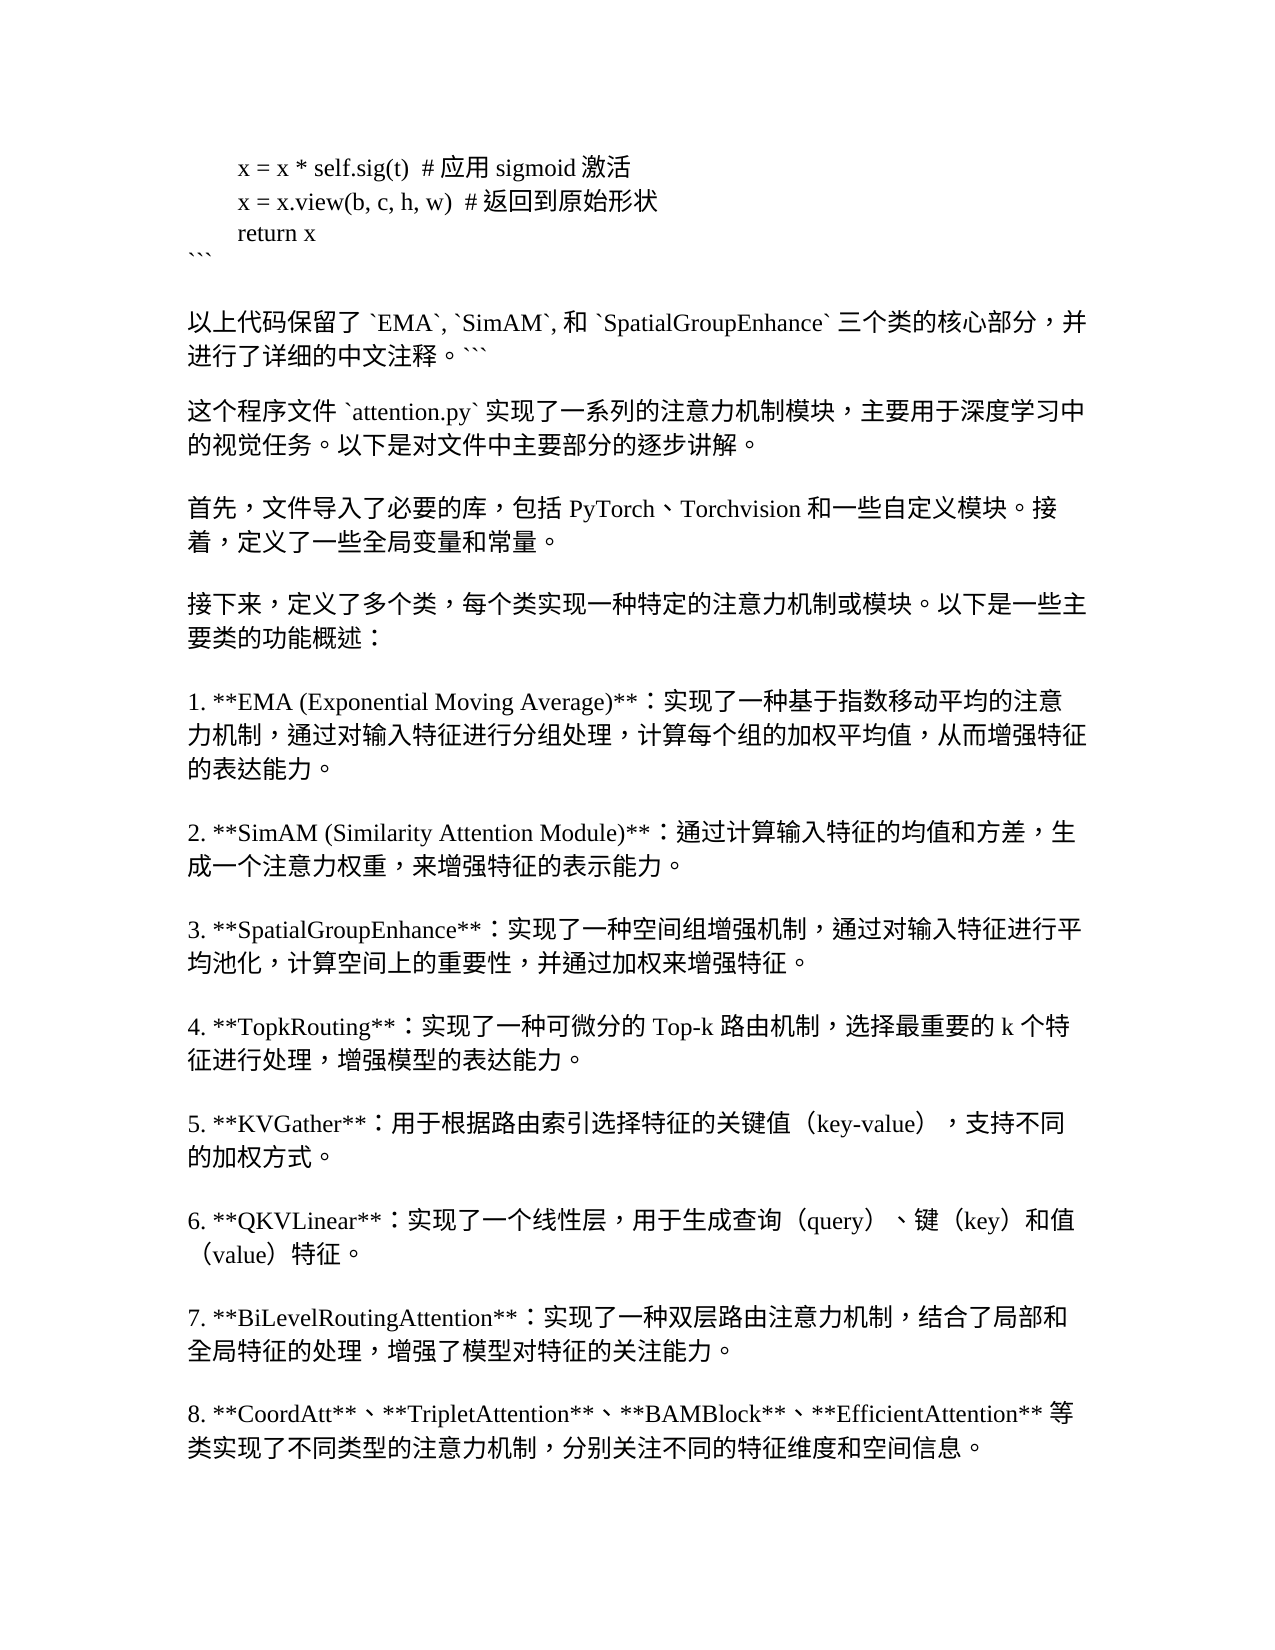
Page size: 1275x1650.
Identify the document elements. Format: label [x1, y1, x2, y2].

text [187, 393, 1087, 1493]
text [187, 150, 1087, 372]
